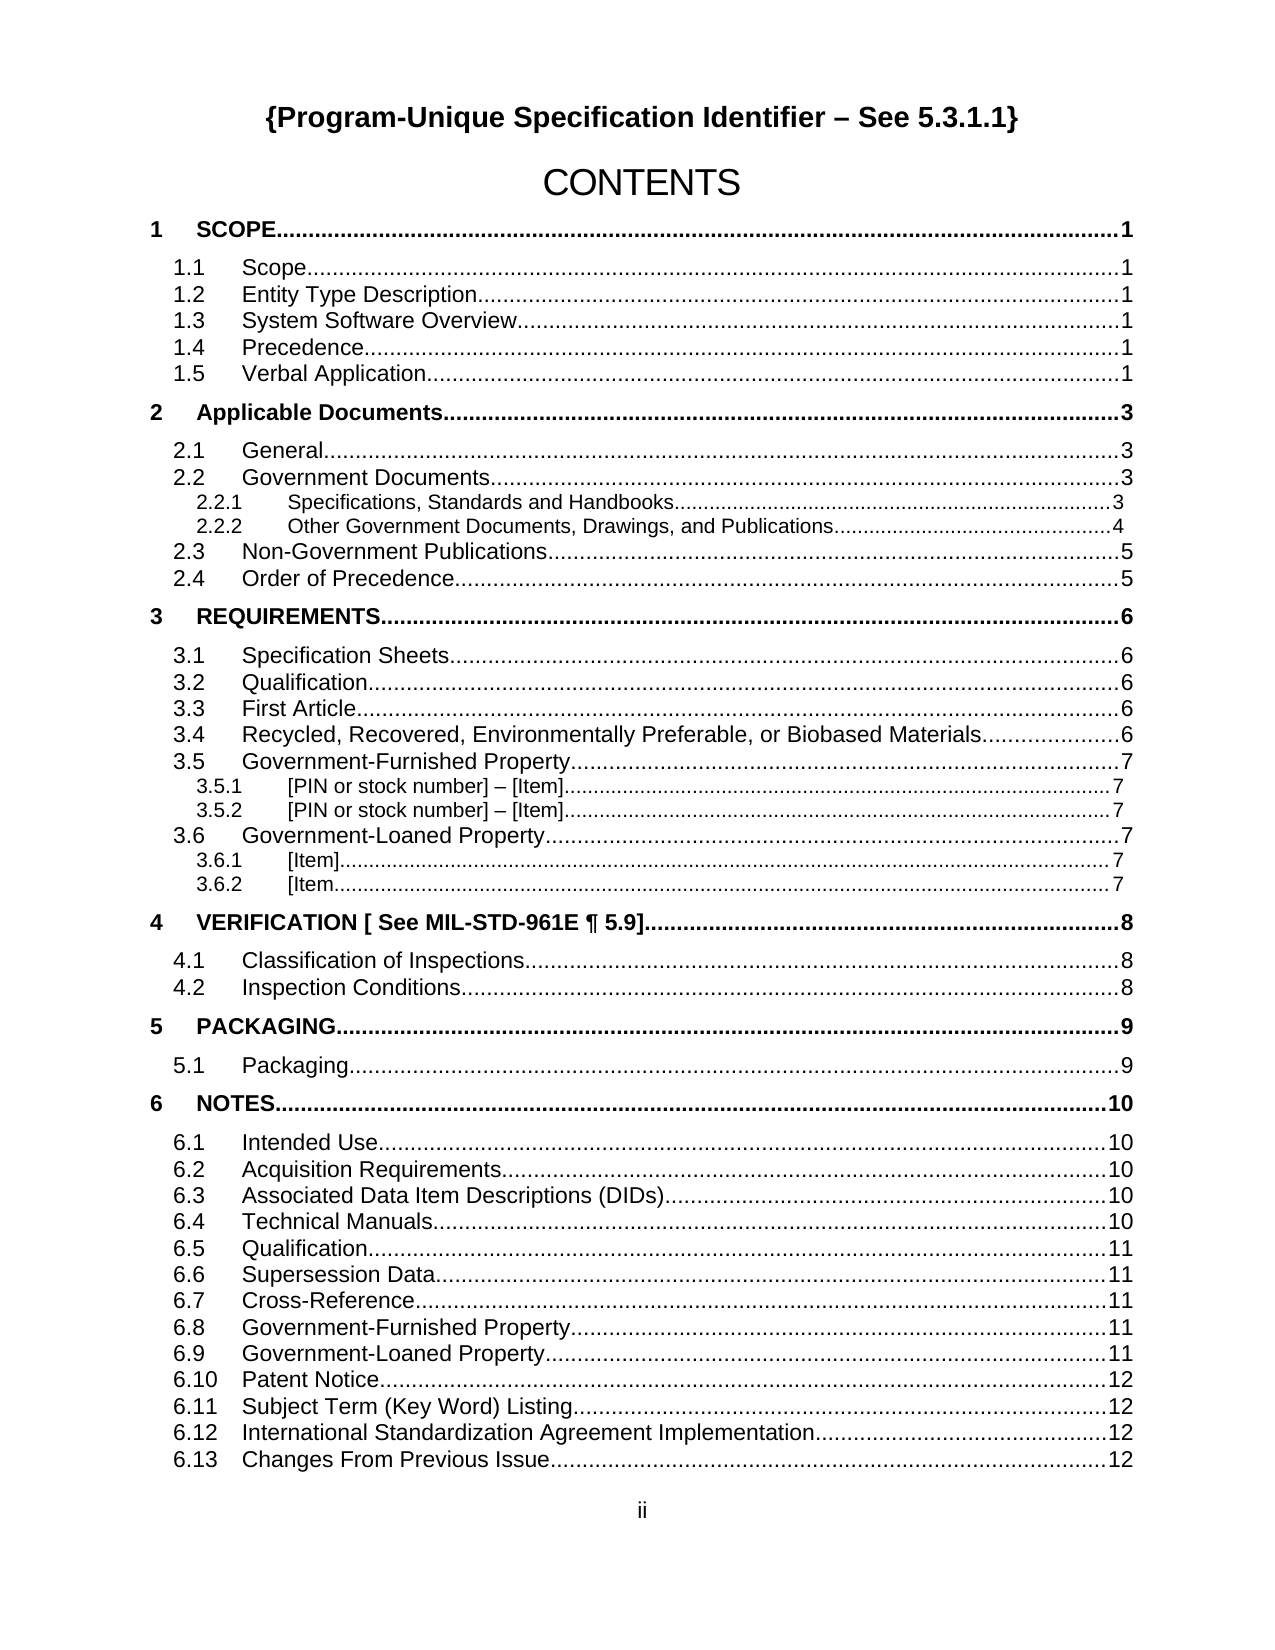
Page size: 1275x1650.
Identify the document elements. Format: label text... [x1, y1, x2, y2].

title CONTENTS [150, 160, 1134, 203]
